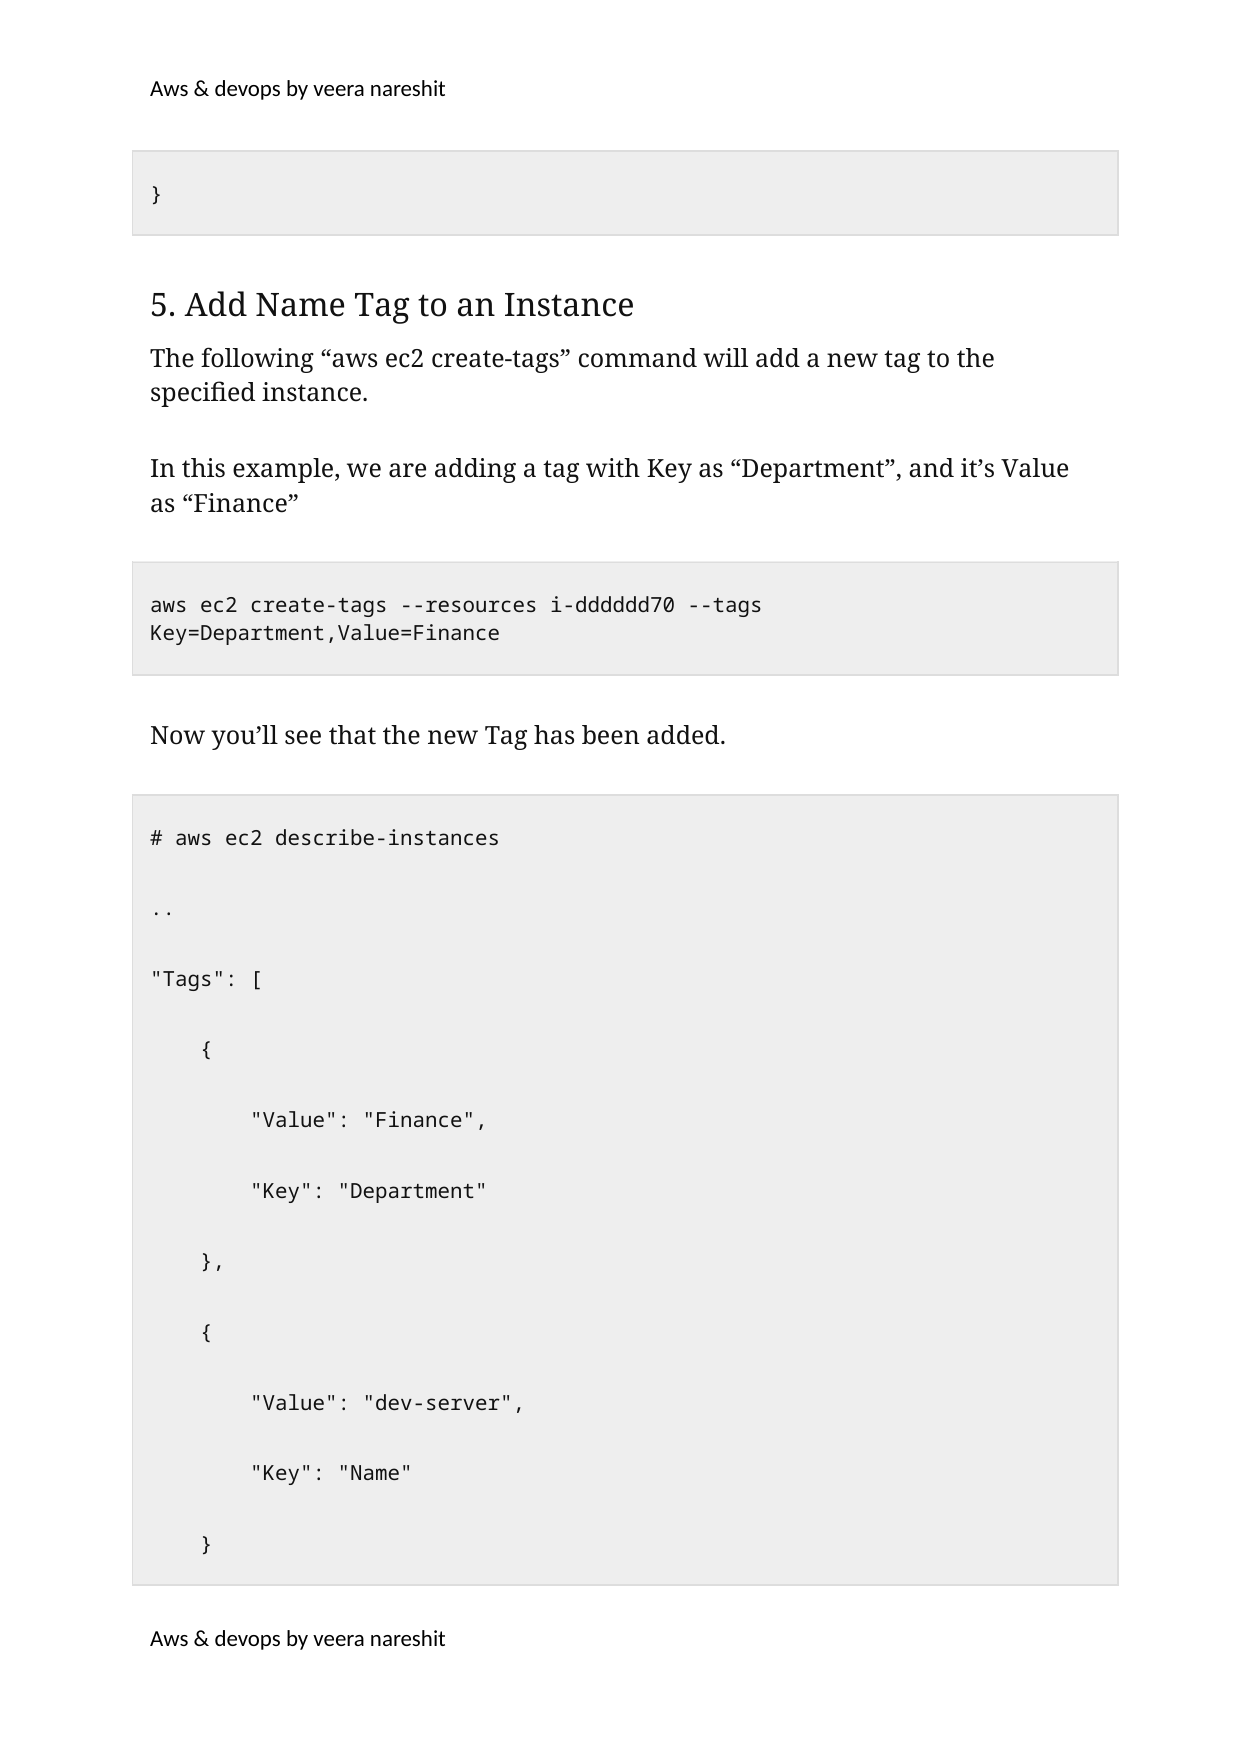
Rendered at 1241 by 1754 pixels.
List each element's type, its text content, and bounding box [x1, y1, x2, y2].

text "Value": "dev-server", [133, 1359, 1117, 1416]
text "Key": "Name" [133, 1430, 1117, 1487]
text "Tags": [ [133, 935, 1117, 992]
text .. [133, 865, 1117, 922]
text } [133, 152, 1117, 234]
text In this example, we are adding a tag with Key as “Department”, and it’s Value as “Finance” [150, 451, 1090, 519]
text aws ec2 create-tags --resources i-dddddd70 --tags Key=Department,Value=Finance [133, 563, 1117, 674]
text "Value": "Finance", [133, 1077, 1117, 1134]
text { [133, 1288, 1117, 1346]
text Now you’ll see that the new Tag has been added. [150, 718, 1090, 752]
text "Key": "Department" [133, 1147, 1117, 1204]
text { [133, 1006, 1117, 1063]
text 5. Add Name Tag to an Instance [150, 282, 1090, 326]
text # aws ec2 describe-instances [133, 796, 1117, 851]
text } [133, 1500, 1117, 1584]
text The following “aws ec2 create-tags” command will add a new tag to the specified instance. [150, 341, 1090, 409]
text }, [133, 1218, 1117, 1275]
